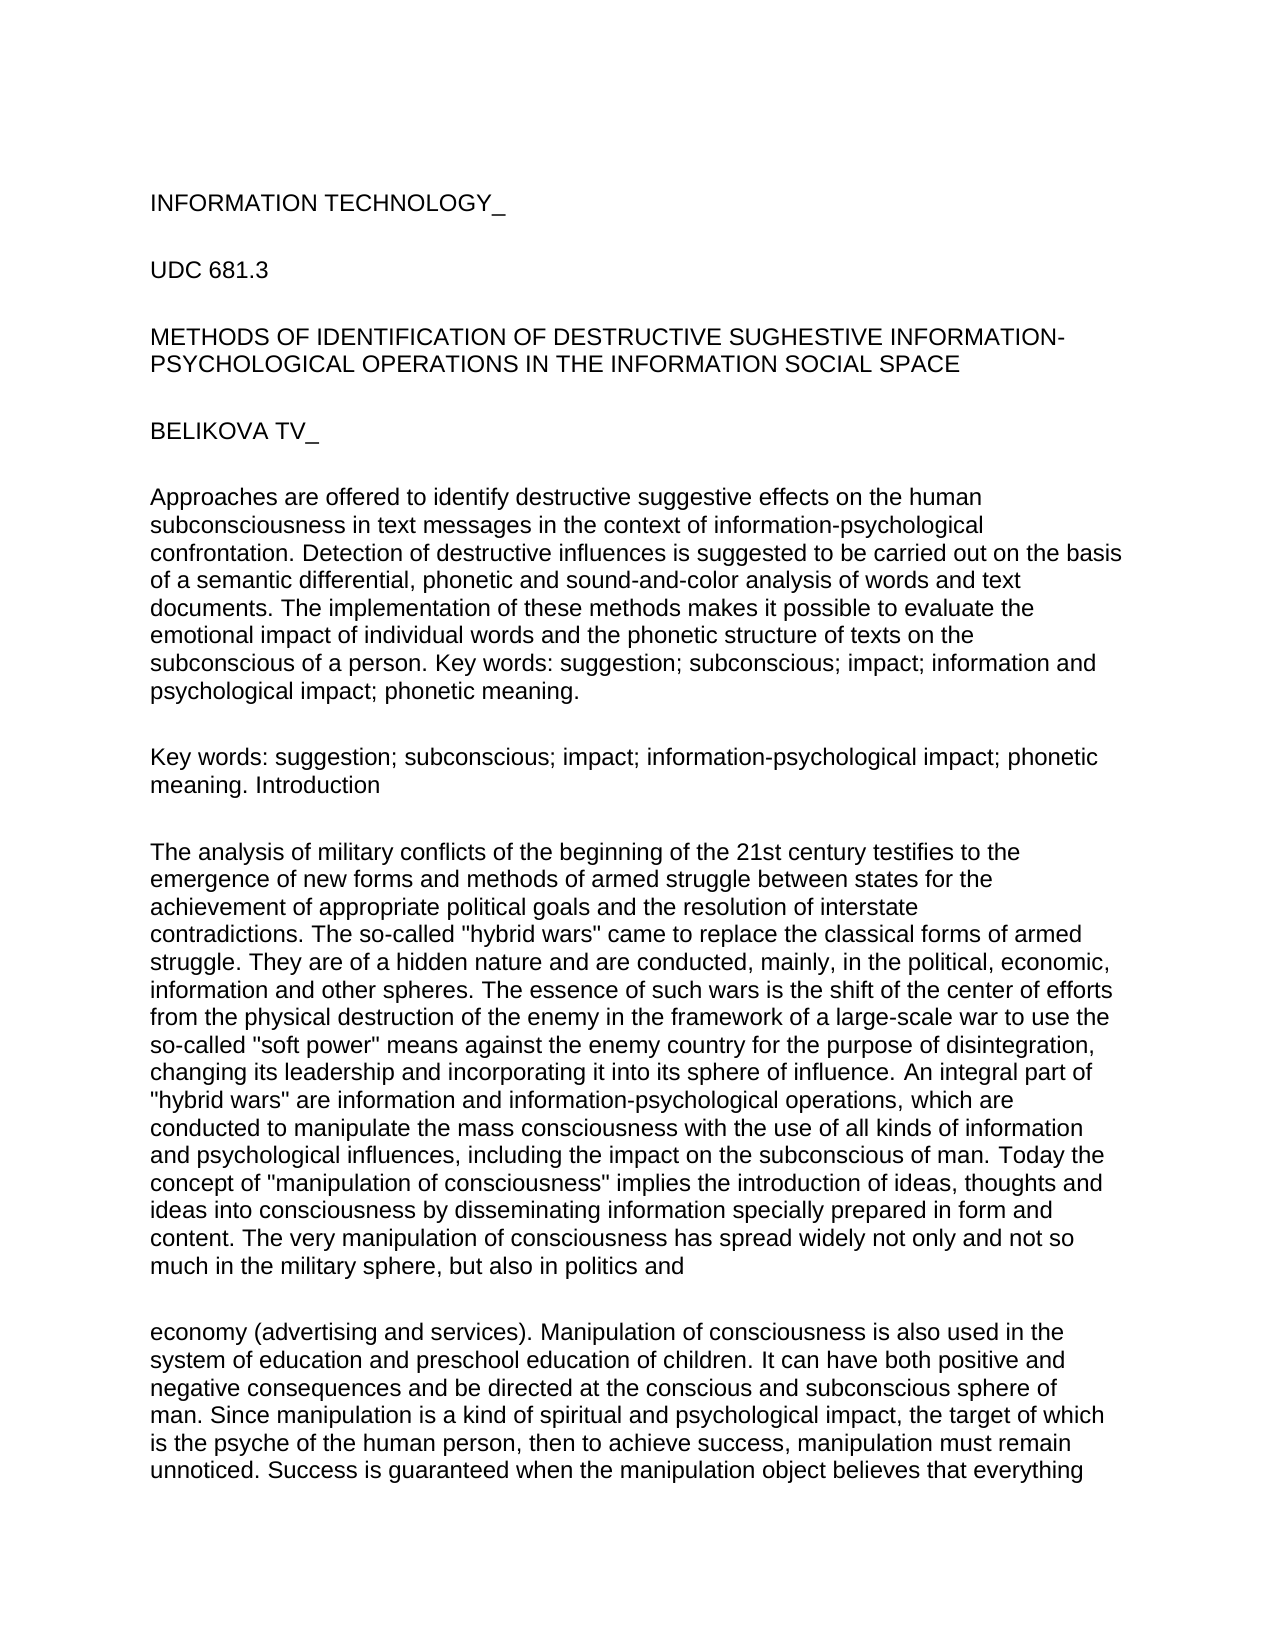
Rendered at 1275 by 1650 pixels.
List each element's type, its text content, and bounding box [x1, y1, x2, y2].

text BELIKOVA TV_ [150, 417, 1125, 444]
text METHODS OF IDENTIFICATION OF DESTRUCTIVE SUGHESTIVE INFORMATION-PSYCHOLOGICAL OPERATIONS IN THE INFORMATION SOCIAL SPACE [150, 322, 1125, 378]
text Key words: suggestion; subconscious; impact; information-psychological impact; phonetic meaning. Introduction [150, 743, 1125, 798]
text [150, 1318, 1125, 1484]
text Approaches are offered to identify destructive suggestive effects on the human subconsciousness in text messages in the context of information-psychological confrontation. Detection of destructive influences is suggested to be carried out on the basis of a semantic differential, phonetic and sound-and-color analysis of words and text documents. The implementation of these methods makes it possible to evaluate the emotional impact of individual words and the phonetic structure of texts on the subconscious of a person. Key words: suggestion; subconscious; impact; information and psychological impact; phonetic meaning. [150, 483, 1125, 704]
text The analysis of military conflicts of the beginning of the 21st century testifies to the emergence of new forms and methods of armed struggle between states for the achievement of appropriate political goals and the resolution of interstate contradictions. The so-called "hybrid wars" came to replace the classical forms of armed struggle. They are of a hidden nature and are conducted, mainly, in the political, economic, information and other spheres. The essence of such wars is the shift of the center of efforts from the physical destruction of the enemy in the framework of a large-scale war to use the so-called "soft power" means against the enemy country for the purpose of disintegration, changing its leadership and incorporating it into its sphere of influence. An integral part of "hybrid wars" are information and information-psychological operations, which are conducted to manipulate the mass consciousness with the use of all kinds of information and psychological influences, including the impact on the subconscious of man. Today the concept of "manipulation of consciousness" implies the introduction of ideas, thoughts and ideas into consciousness by disseminating information specially prepared in form and content. The very manipulation of consciousness has spread widely not only and not so much in the military sphere, but also in politics and [150, 837, 1125, 1279]
text UDC 681.3 [150, 256, 1125, 283]
text INFORMATION TECHNOLOGY_ [150, 189, 1125, 217]
